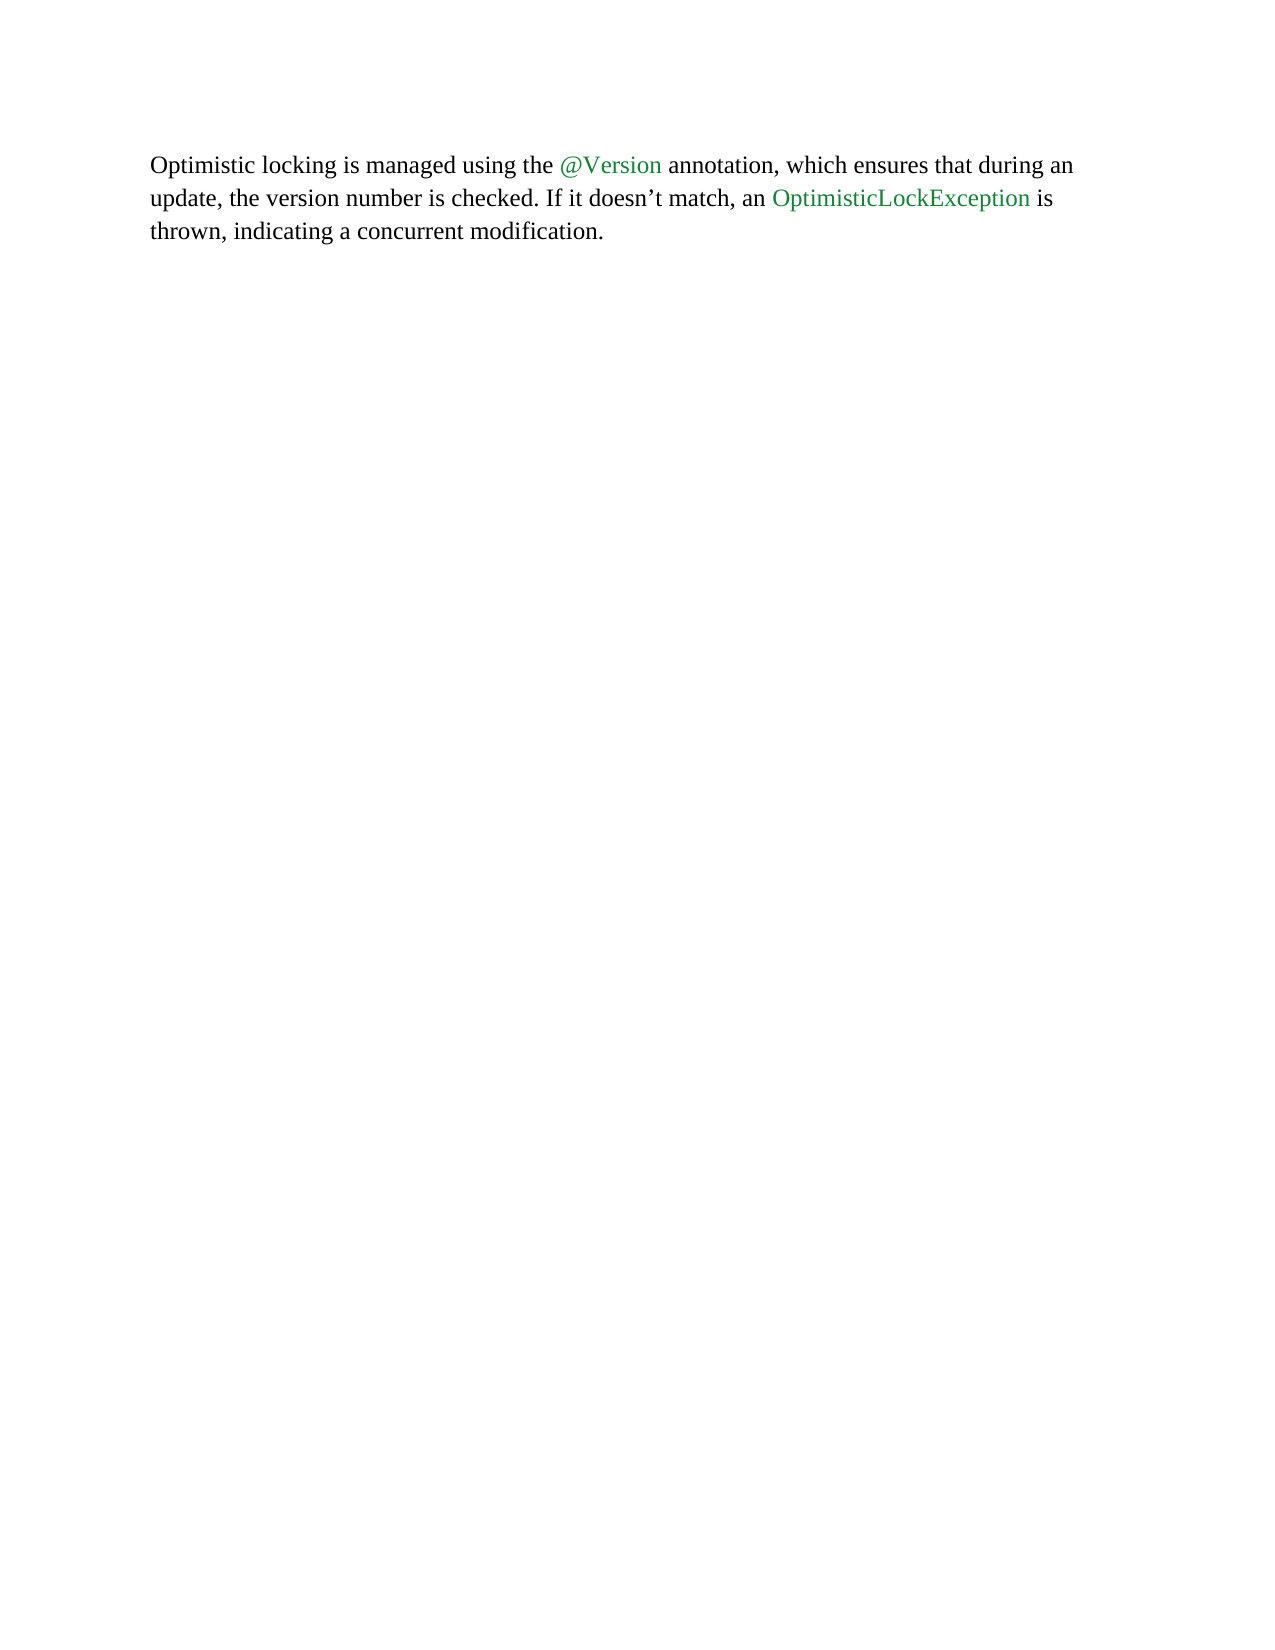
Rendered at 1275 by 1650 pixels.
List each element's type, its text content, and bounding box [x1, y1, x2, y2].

text Optimistic locking is managed using the @Version annotation, which ensures that during an update, the version number is checked. If it doesn’t match, an OptimisticLockException is thrown, indicating a concurrent modification. [150, 150, 1125, 245]
